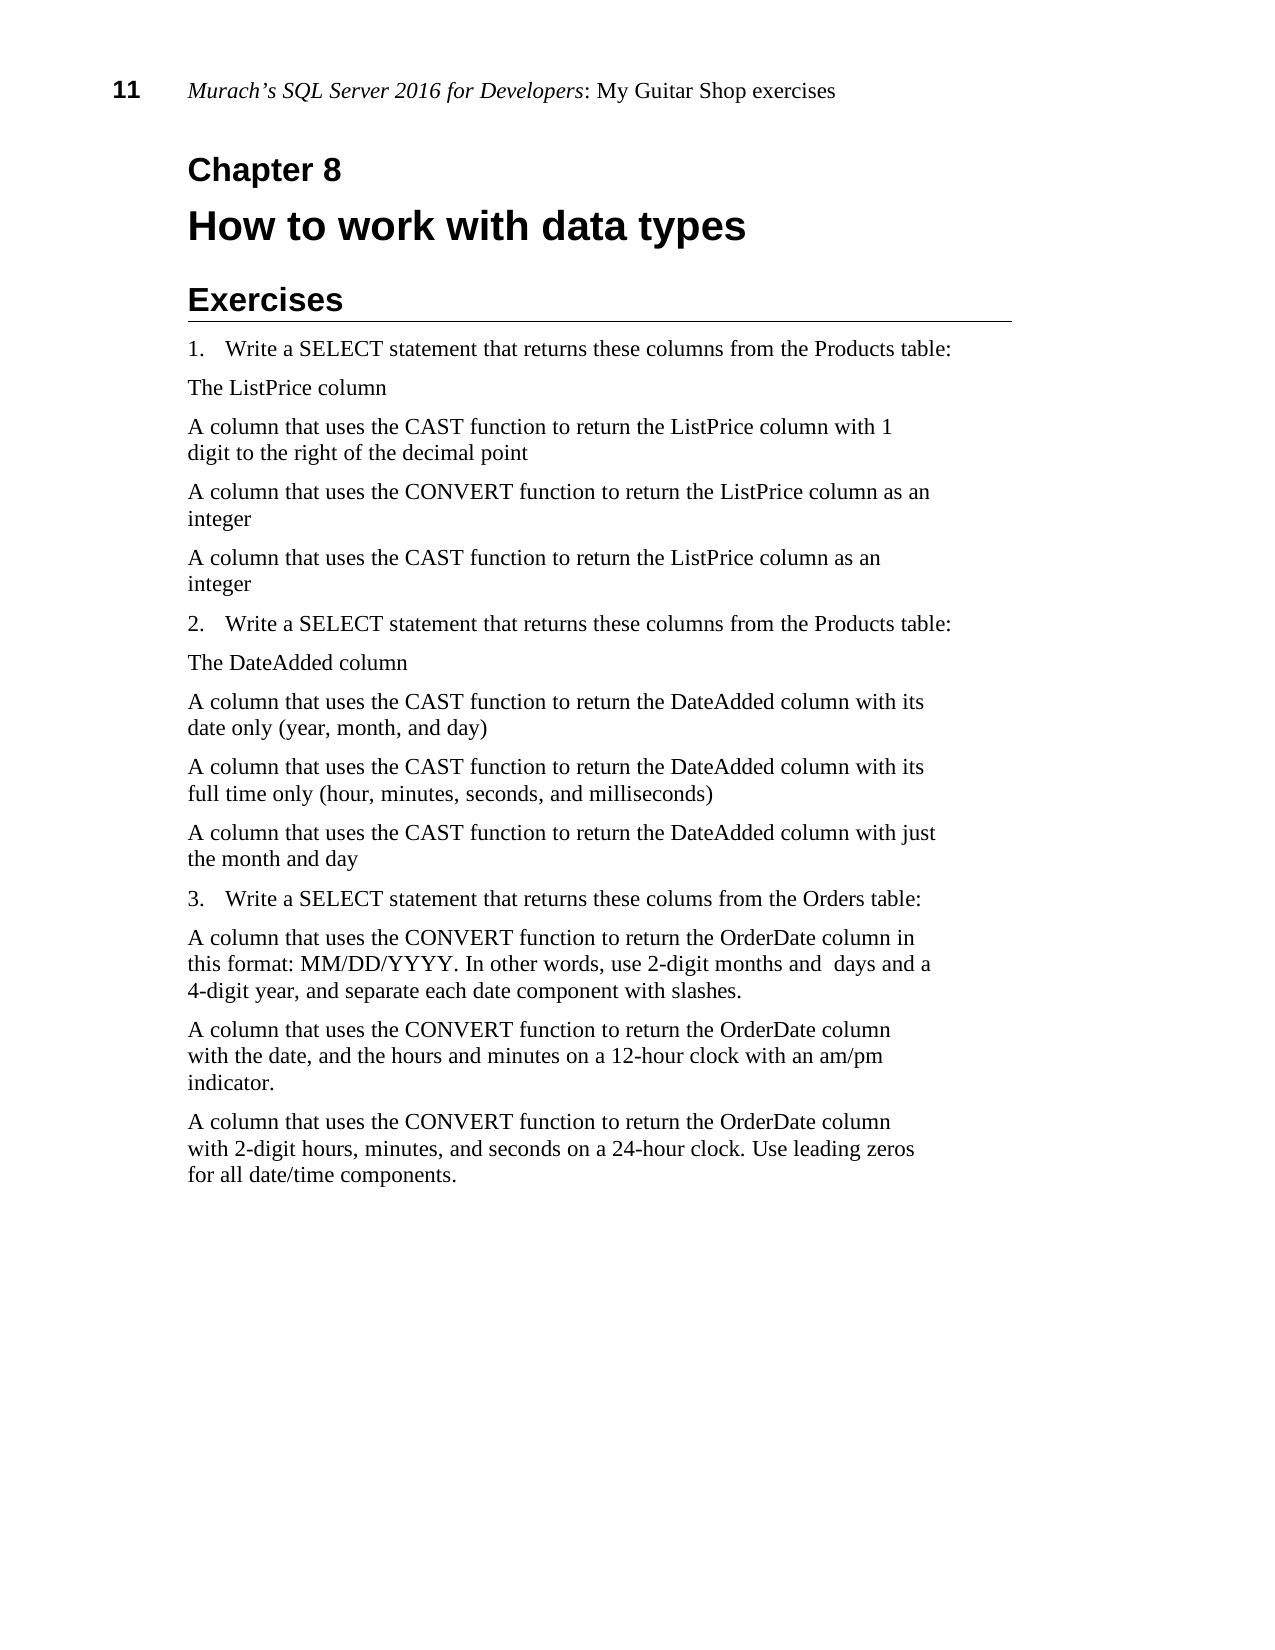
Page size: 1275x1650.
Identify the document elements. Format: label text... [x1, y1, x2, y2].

text The DateAdded column [187, 648, 937, 675]
text A column that uses the CONVERT function to return the OrderDate column in this format: MM/DD/YYYY. In other words, use 2-digit months and days and a 4-digit year, and separate each date component with slashes. [187, 923, 937, 1003]
text A column that uses the CONVERT function to return the OrderDate column with the date, and the hours and minutes on a 12-hour clock with an am/pm indicator. [187, 1016, 937, 1095]
list Write a SELECT statement that returns these columns from the Products table: [187, 334, 1012, 361]
text A column that uses the CAST function to return the ListPrice column with 1 digit to the right of the decimal point [187, 412, 937, 466]
text A column that uses the CAST function to return the DateAdded column with just the month and day [187, 819, 937, 872]
text A column that uses the CAST function to return the DateAdded column with its full time only (hour, minutes, seconds, and milliseconds) [187, 753, 937, 806]
text A column that uses the CAST function to return the DateAdded column with its date only (year, month, and day) [187, 687, 937, 741]
text Chapter 8 [187, 150, 1012, 188]
text A column that uses the CONVERT function to return the ListPrice column as an integer [187, 478, 937, 531]
text A column that uses the CONVERT function to return the OrderDate column with 2-digit hours, minutes, and seconds on a 24-hour clock. Use leading zeros for all date/time components. [187, 1108, 937, 1187]
title How to work with data types [187, 201, 1012, 249]
text The ListPrice column [187, 373, 937, 400]
list Write a SELECT statement that returns these columns from the Products table: [187, 609, 1012, 636]
subtitle Exercises [187, 280, 1012, 322]
text A column that uses the CAST function to return the ListPrice column as an integer [187, 544, 937, 597]
list Write a SELECT statement that returns these colums from the Orders table: [187, 884, 1012, 911]
